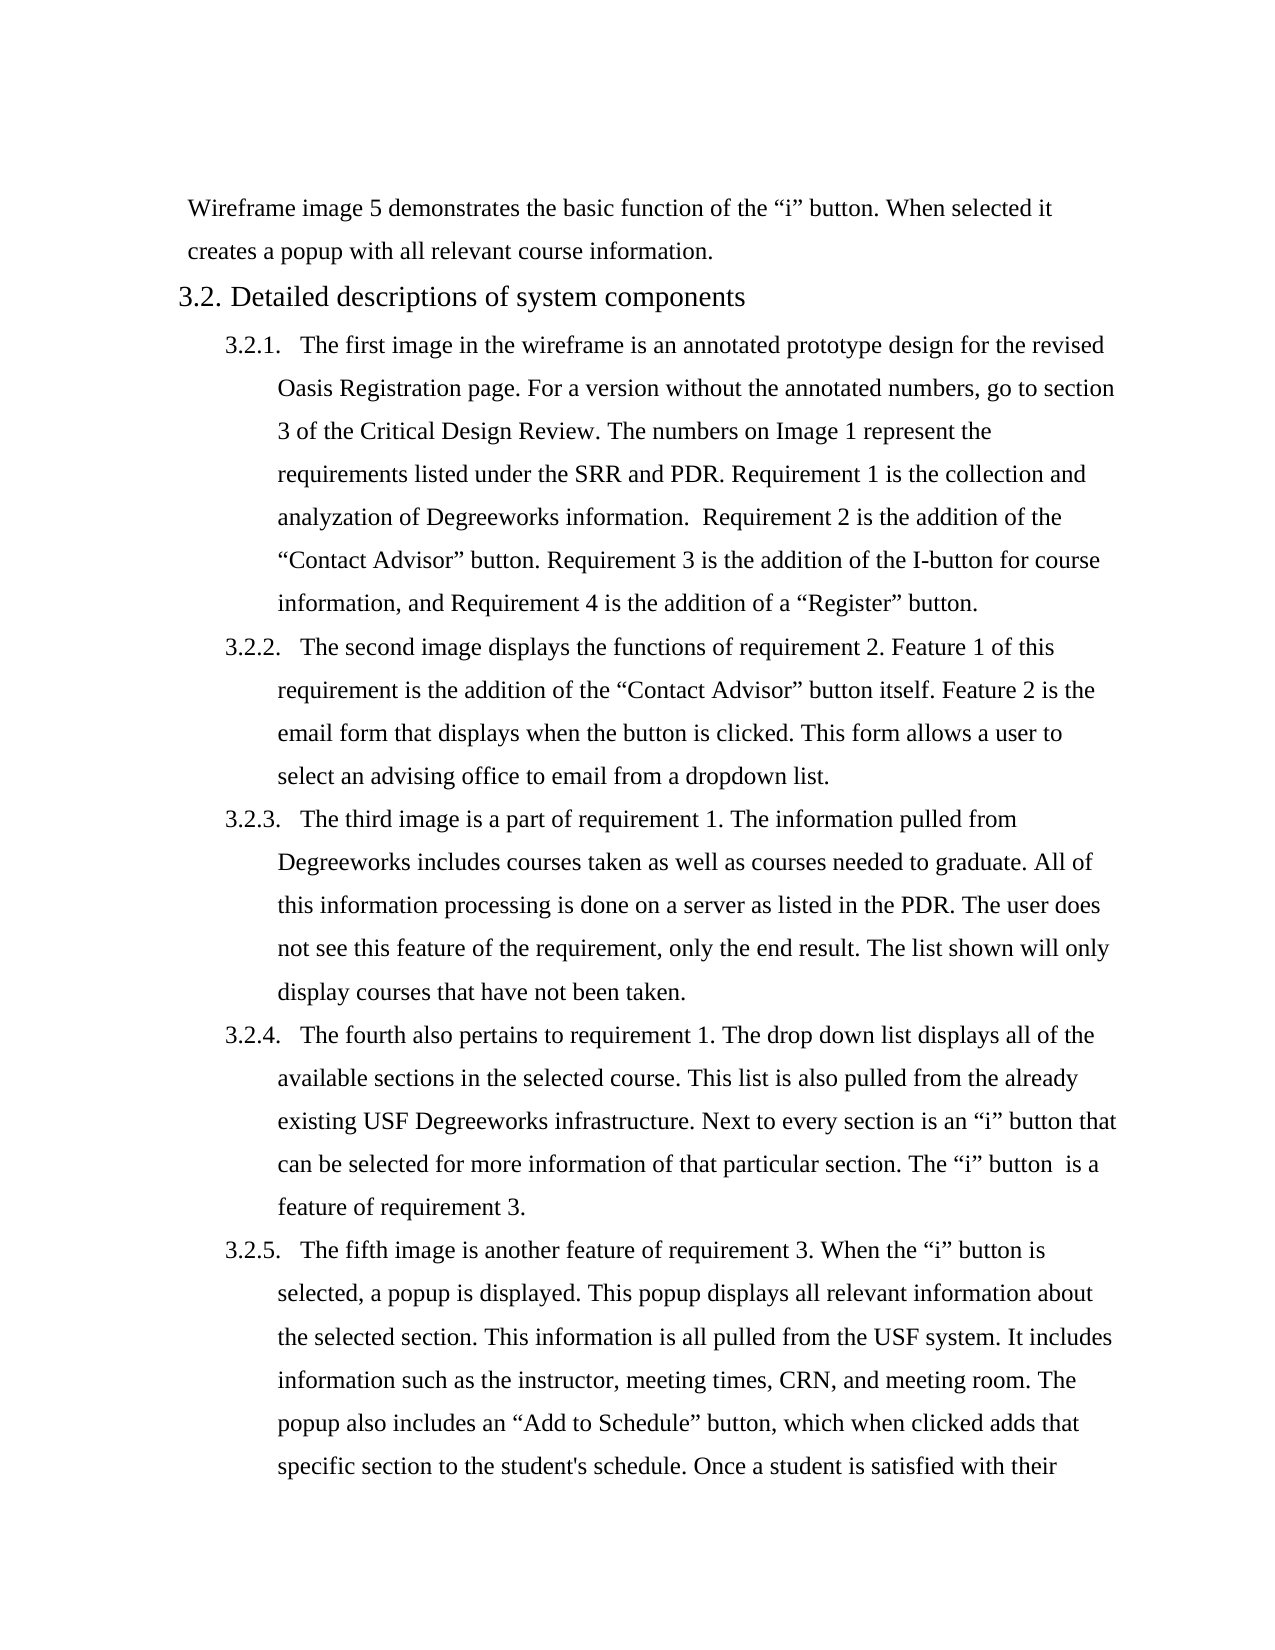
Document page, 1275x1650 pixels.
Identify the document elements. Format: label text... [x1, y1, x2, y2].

list The fourth also pertains to requirement 1. The drop down list displays all of the available sections in the selected course. This list is also pulled from the already existing USF Degreeworks infrastructure. Next to every section is an “i” button that can be selected for more information of that particular section. The “i” button is a feature of requirement 3. [225, 1020, 1125, 1221]
list The first image in the wireframe is an annotated prototype design for the revised Oasis Registration page. For a version without the annotated numbers, go to section 3 of the Critical Design Review. The numbers on Image 1 represent the requirements listed under the SRR and PDR. Requirement 1 is the collection and analyzation of Degreeworks information. Requirement 2 is the addition of the “Contact Advisor” button. Requirement 3 is the addition of the I-button for course information, and Requirement 4 is the addition of a “Register” button. [225, 330, 1125, 617]
list Wireframe image 5 demonstrates the basic function of the “i” button. When selected it creates a popup with all relevant course information. [187, 193, 1125, 265]
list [225, 1235, 1125, 1480]
list The third image is a part of requirement 1. The information pulled from Degreeworks includes courses taken as well as courses needed to graduate. All of this information processing is done on a server as listed in the PDR. The user does not see this feature of the requirement, only the end result. The list shown will only display courses that have not been taken. [225, 804, 1125, 1005]
list Detailed descriptions of system components [178, 279, 1125, 313]
list The second image displays the functions of requirement 2. Feature 1 of this requirement is the addition of the “Contact Advisor” button itself. Feature 2 is the email form that displays when the button is clicked. This form allows a user to select an advising office to email from a dropdown list. [225, 632, 1125, 790]
